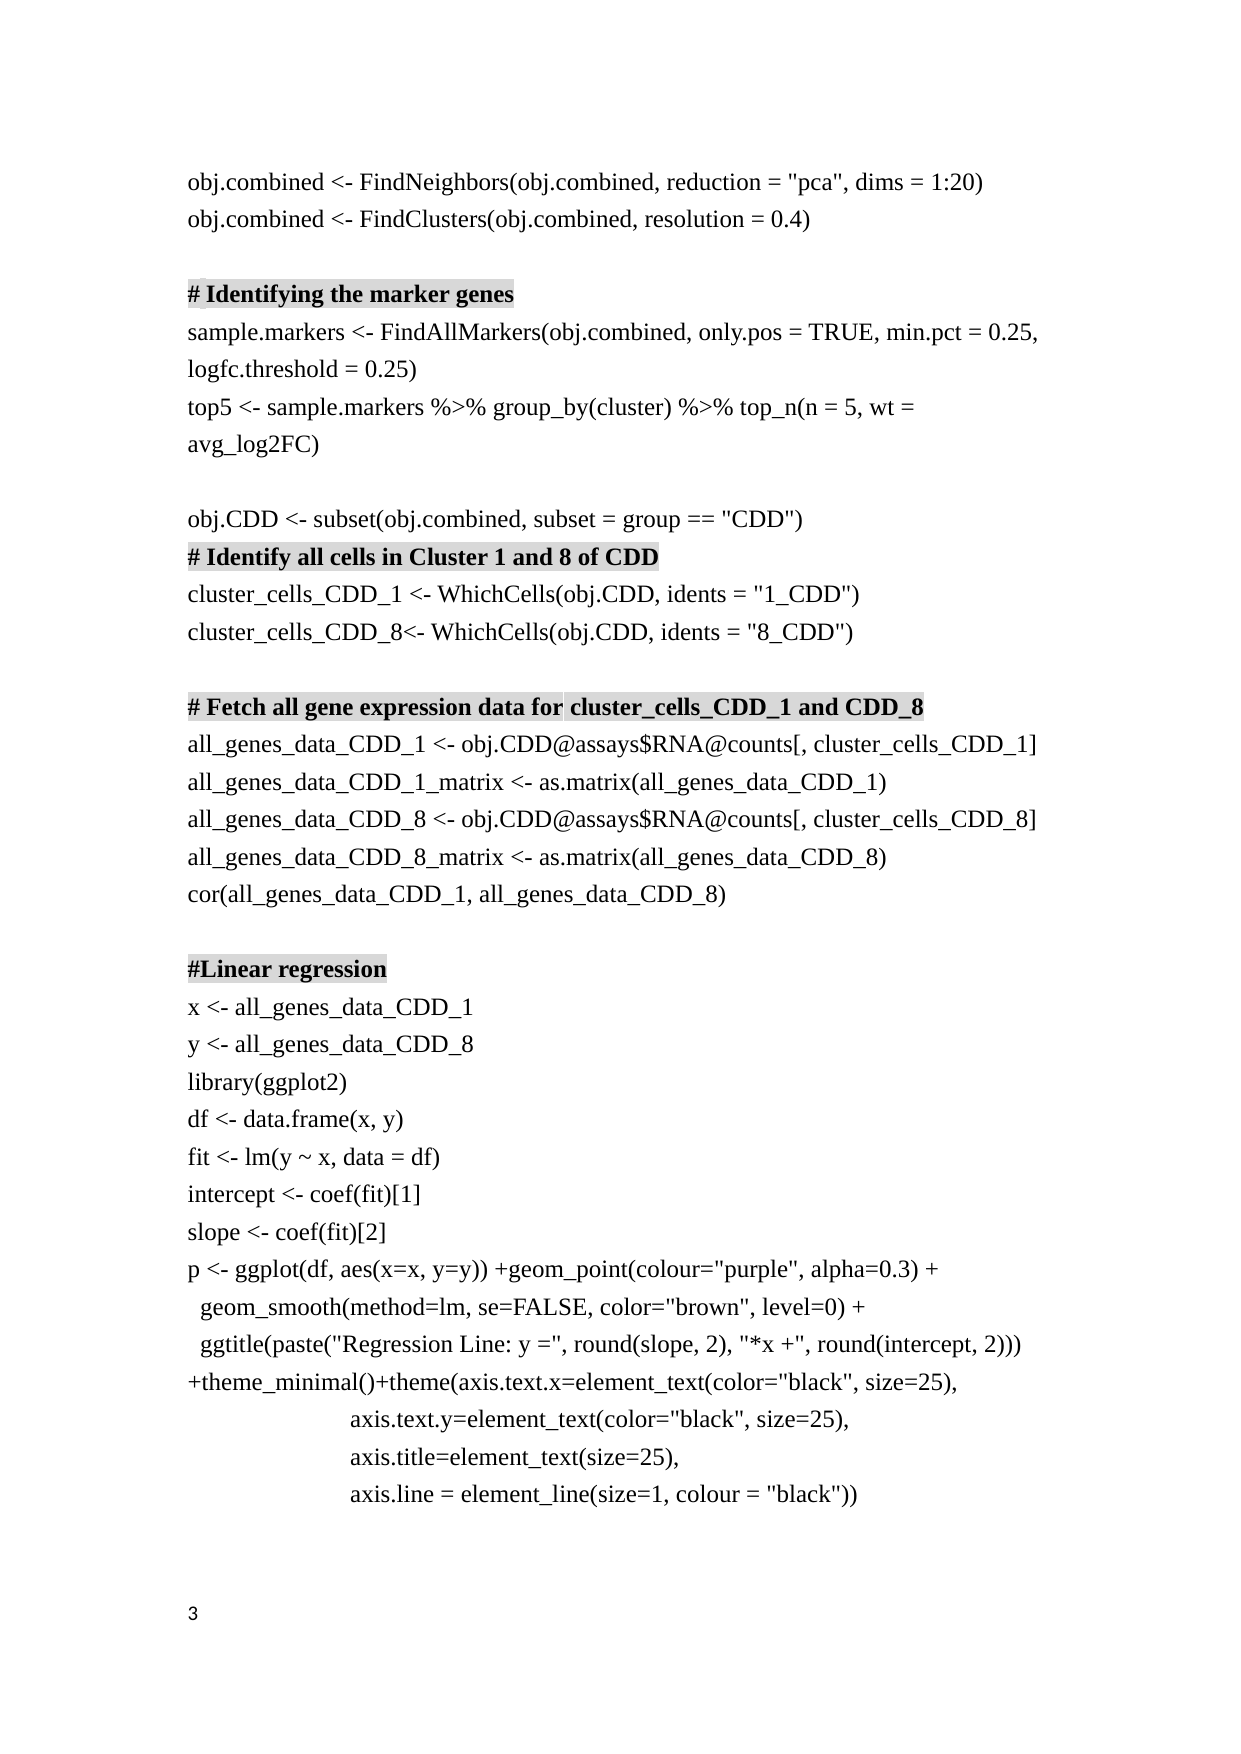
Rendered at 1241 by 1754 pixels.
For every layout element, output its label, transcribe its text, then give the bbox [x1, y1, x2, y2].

text axis.text.y=element_text(color="black", size=25), [187, 1400, 1053, 1437]
text all_genes_data_CDD_1_matrix <- as.matrix(all_genes_data_CDD_1) [187, 762, 1053, 800]
text all_genes_data_CDD_1 <- obj.CDD@assays$RNA@counts[, cluster_cells_CDD_1] [187, 725, 1053, 762]
text geom_smooth(method=lm, se=FALSE, color="brown", level=0) + [187, 1287, 1053, 1325]
text x <- all_genes_data_CDD_1 [187, 987, 1053, 1025]
text axis.line = element_line(size=1, colour = "black")) [187, 1475, 1053, 1512]
text # Fetch all gene expression data for cluster_cells_CDD_1 and CDD_8 [187, 687, 1053, 725]
text ggtitle(paste("Regression Line: y =", round(slope, 2), "*x +", round(intercept, 2))) +theme_minimal()+theme(axis.text.x=element_text(color="black", size=25), [187, 1325, 1053, 1400]
text p <- ggplot(df, aes(x=x, y=y)) +geom_point(colour="purple", alpha=0.3) + [187, 1250, 1053, 1287]
text # Identify all cells in Cluster 1 and 8 of CDD [187, 537, 1053, 575]
text library(ggplot2) [187, 1062, 1053, 1100]
text all_genes_data_CDD_8 <- obj.CDD@assays$RNA@counts[, cluster_cells_CDD_8] [187, 800, 1053, 837]
text top5 <- sample.markers %>% group_by(cluster) %>% top_n(n = 5, wt = avg_log2FC) [187, 387, 1053, 462]
text intercept <- coef(fit)[1] [187, 1175, 1053, 1212]
text fit <- lm(y ~ x, data = df) [187, 1137, 1053, 1175]
text sample.markers <- FindAllMarkers(obj.combined, only.pos = TRUE, min.pct = 0.25, logfc.threshold = 0.25) [187, 312, 1053, 387]
text slope <- coef(fit)[2] [187, 1212, 1053, 1250]
text obj.combined <- FindClusters(obj.combined, resolution = 0.4) [187, 200, 1053, 237]
text # Identifying the marker genes [187, 275, 1053, 312]
text df <- data.frame(x, y) [187, 1100, 1053, 1137]
text obj.combined <- FindNeighbors(obj.combined, reduction = "pca", dims = 1:20) [187, 162, 1053, 200]
text axis.title=element_text(size=25), [187, 1437, 1053, 1475]
text #Linear regression [187, 950, 1053, 987]
text cluster_cells_CDD_1 <- WhichCells(obj.CDD, idents = "1_CDD") [187, 575, 1053, 612]
text all_genes_data_CDD_8_matrix <- as.matrix(all_genes_data_CDD_8) [187, 837, 1053, 875]
text cluster_cells_CDD_8<- WhichCells(obj.CDD, idents = "8_CDD") [187, 612, 1053, 650]
text cor(all_genes_data_CDD_1, all_genes_data_CDD_8) [187, 875, 1053, 912]
text obj.CDD <- subset(obj.combined, subset = group == "CDD") [187, 500, 1053, 537]
text y <- all_genes_data_CDD_8 [187, 1025, 1053, 1062]
